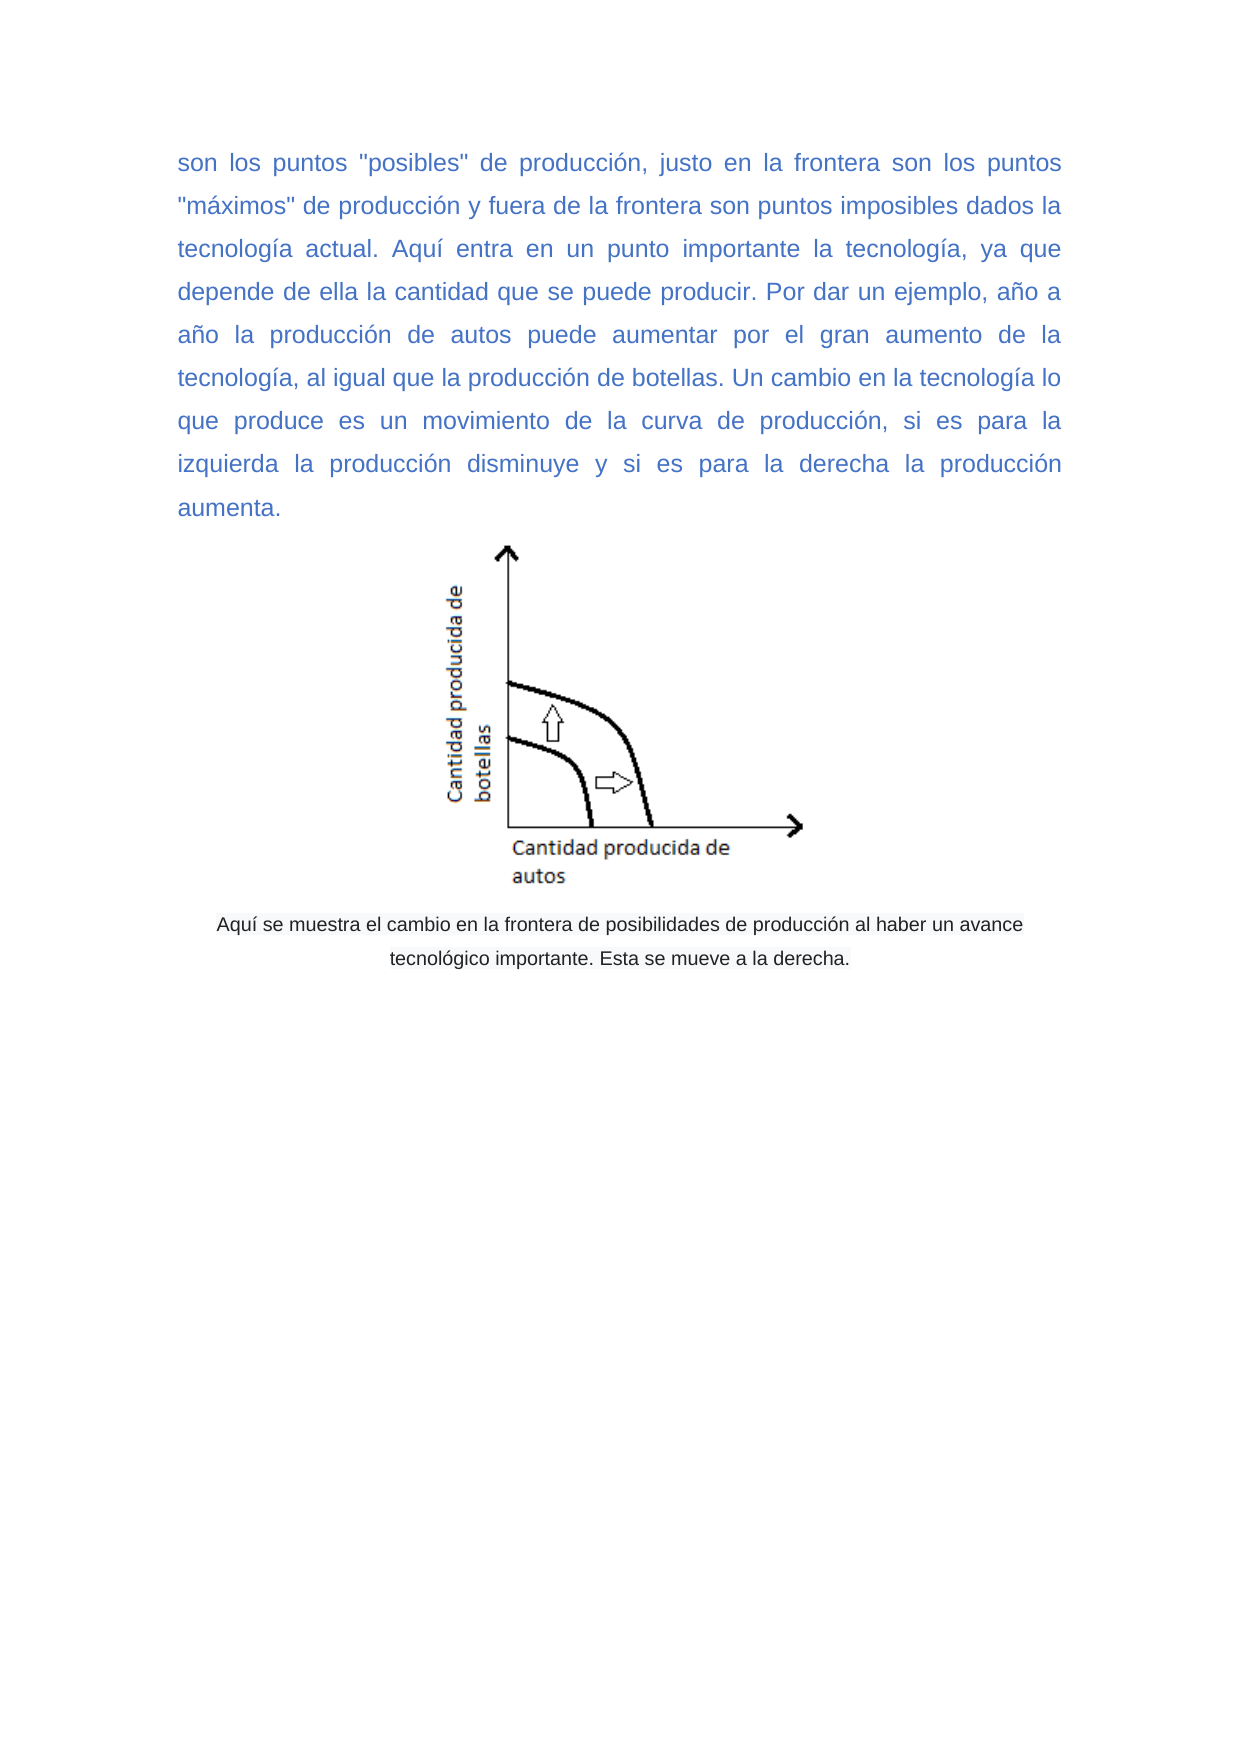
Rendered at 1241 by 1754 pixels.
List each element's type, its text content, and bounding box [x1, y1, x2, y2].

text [177, 148, 1063, 521]
text Aquí se muestra el cambio en la frontera de posibilidades de producción al haber un avance tecnológico importante. Esta se mueve a la derecha. [177, 913, 1063, 969]
picture [426, 535, 814, 899]
